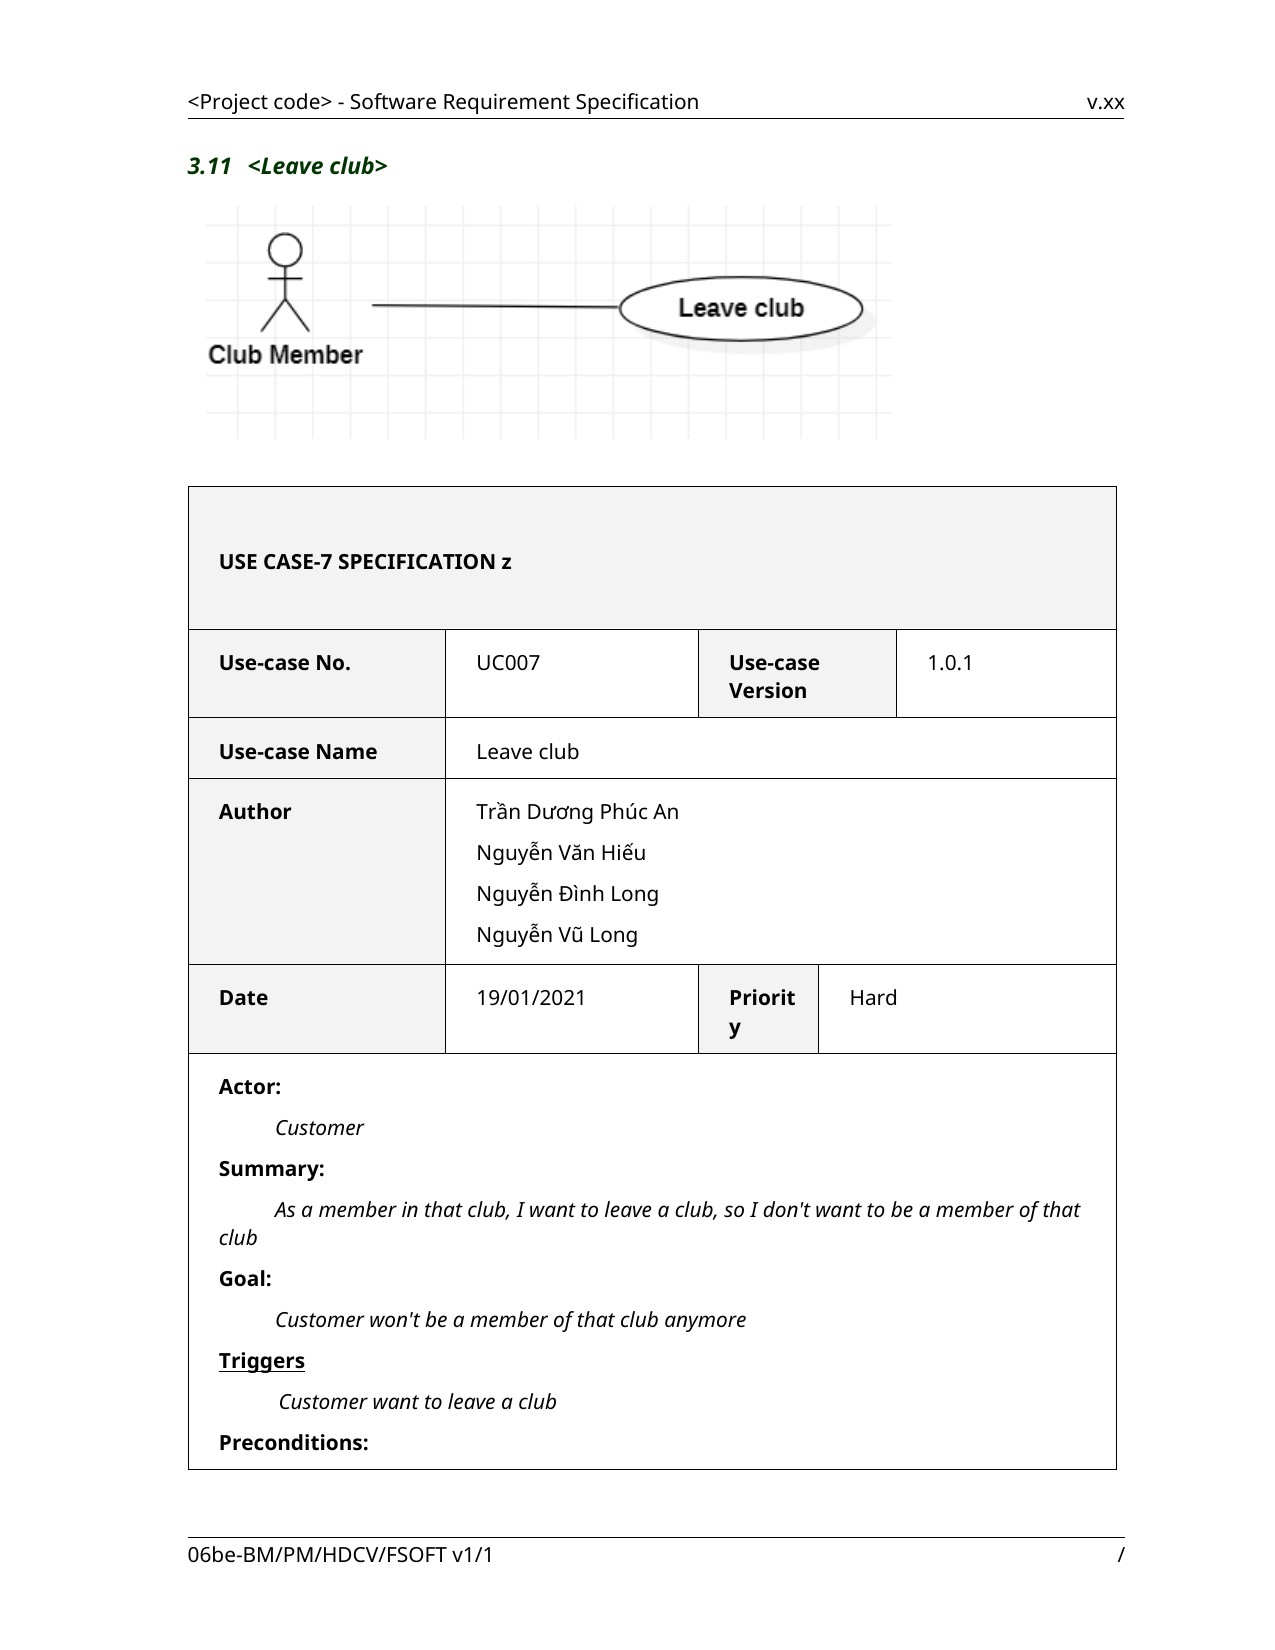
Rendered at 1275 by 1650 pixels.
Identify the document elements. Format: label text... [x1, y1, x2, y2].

table_cell Use-case No. [189, 630, 445, 717]
table_header USE CASE-7 SPECIFICATION z [189, 487, 1116, 628]
table_cell Hard [819, 965, 1116, 1053]
table_cell UC007 [446, 630, 698, 717]
table_cell Trần Dương Phúc An Nguyễn Văn Hiếu Nguyễn Đình Long Nguyễn Vũ Long [446, 779, 1116, 964]
picture [206, 206, 893, 439]
table_cell 1.0.1 [897, 630, 1116, 717]
table_cell Leave club [446, 718, 1116, 777]
table_cell Date [189, 965, 445, 1053]
table_cell Author [189, 779, 445, 964]
subtitle <Leave club> [187, 150, 1125, 181]
table_cell Use-case Name [189, 718, 445, 777]
table_cell Use-case Version [699, 630, 896, 717]
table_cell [189, 1054, 1116, 1469]
table_cell 19/01/2021 [446, 965, 698, 1053]
table_cell Priority [699, 965, 818, 1053]
